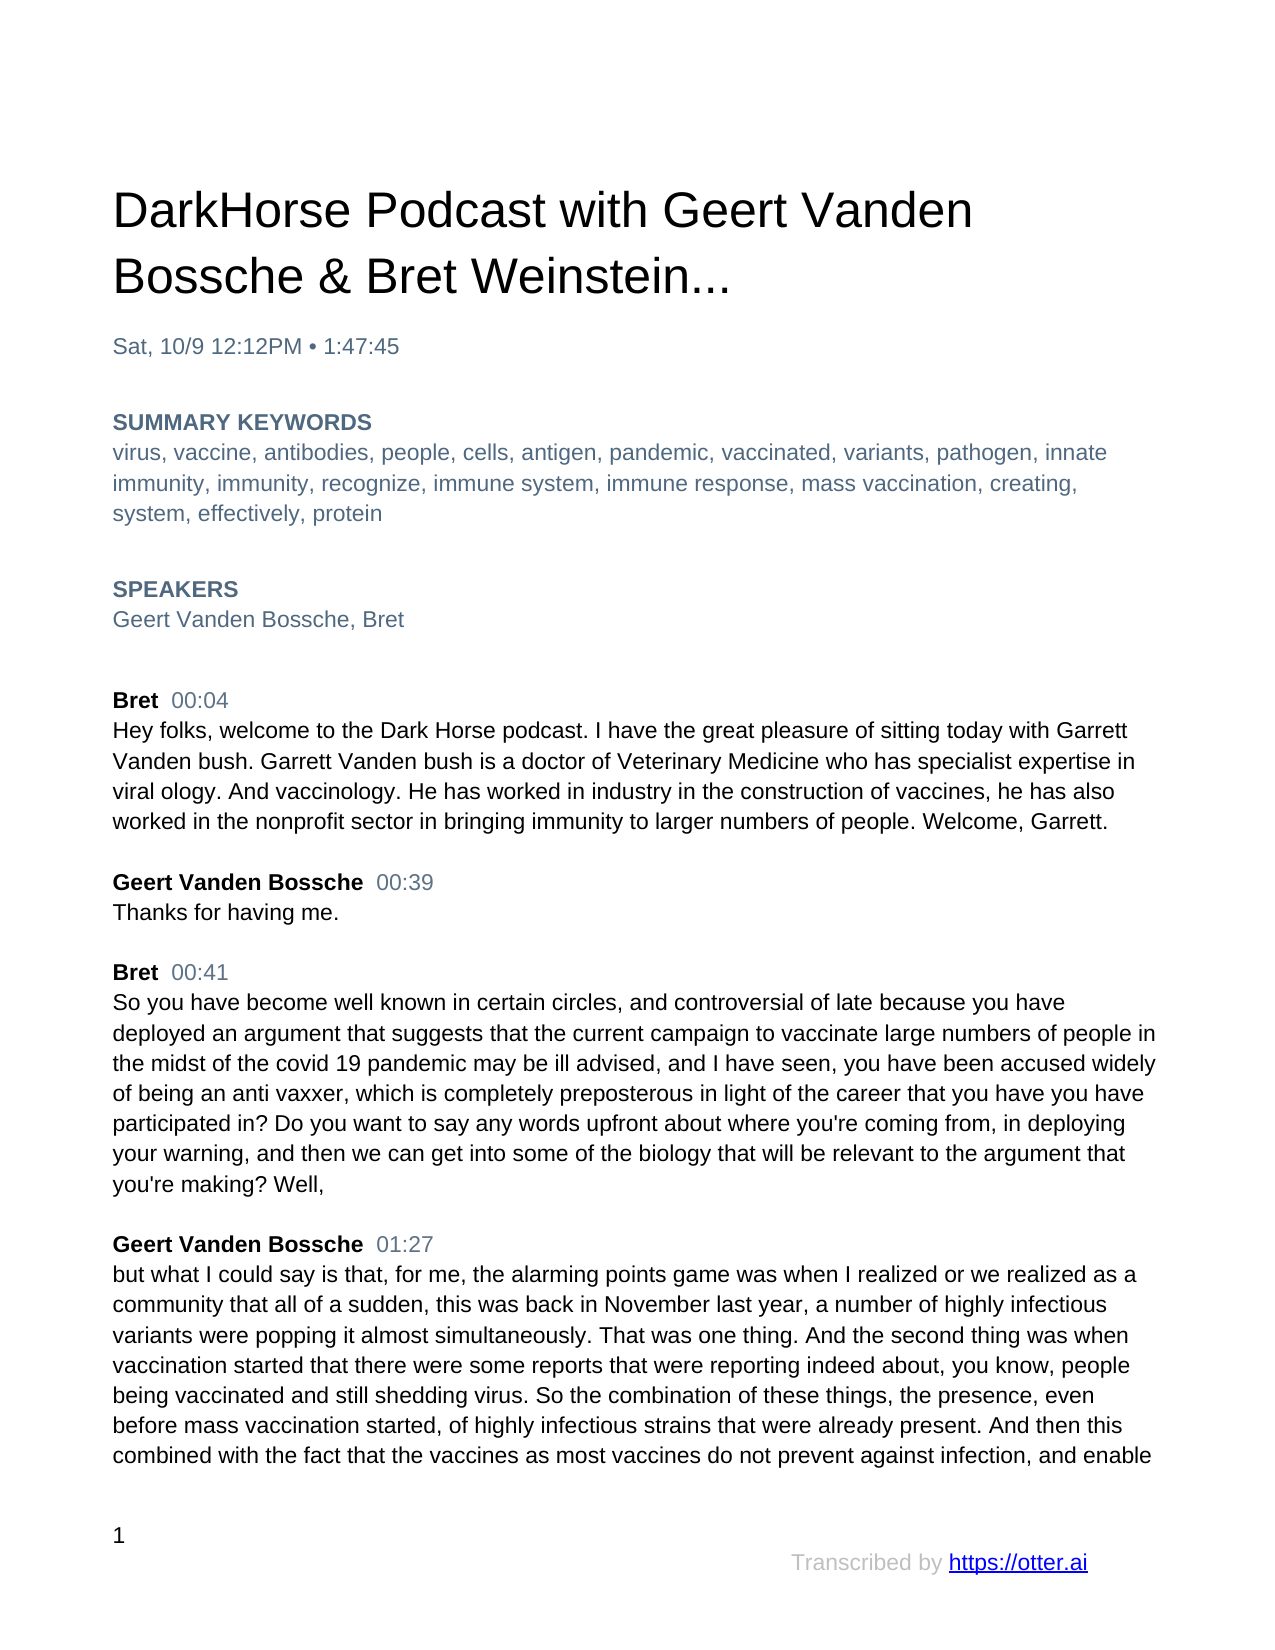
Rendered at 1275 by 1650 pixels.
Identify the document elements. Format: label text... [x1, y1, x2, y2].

text So you have become well known in certain circles, and controversial of late because you have deployed an argument that suggests that the current campaign to vaccinate large numbers of people in the midst of the covid 19 pandemic may be ill advised, and I have seen, you have been accused widely of being an anti vaxxer, which is completely preposterous in light of the career that you have you have participated in? Do you want to say any words upfront about where you're coming from, in deploying your warning, and then we can get into some of the biology that will be relevant to the argument that you're making? Well, [112, 989, 1162, 1197]
text Geert Vanden Bossche 01:27 [112, 1231, 1162, 1257]
text SUMMARY KEYWORDS [112, 409, 1162, 436]
text Bret 00:04 [112, 687, 1162, 714]
text DarkHorse Podcast with Geert Vanden Bossche & Bret Weinstein... [112, 180, 1162, 304]
text Sat, 10/9 12:12PM • 1:47:45 [112, 333, 1162, 359]
text virus, vaccine, antibodies, people, cells, antigen, pandemic, vaccinated, variants, pathogen, innate immunity, immunity, recognize, immune system, immune response, mass vaccination, creating, system, effectively, protein [112, 439, 1162, 526]
text Bret 00:41 [112, 959, 1162, 986]
text Geert Vanden Bossche, Bret [112, 606, 1162, 632]
text Hey folks, welcome to the Dark Horse podcast. I have the great pleasure of sitting today with Garrett Vanden bush. Garrett Vanden bush is a doctor of Veterinary Medicine who has specialist expertise in viral ology. And vaccinology. He has worked in industry in the construction of vaccines, he has also worked in the nonprofit sector in bringing immunity to larger numbers of people. Welcome, Garrett. [112, 717, 1162, 834]
text Geert Vanden Bossche 00:39 [112, 868, 1162, 895]
text SPEAKERS [112, 576, 1162, 602]
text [112, 1261, 1162, 1469]
text Thanks for having me. [112, 899, 1162, 925]
